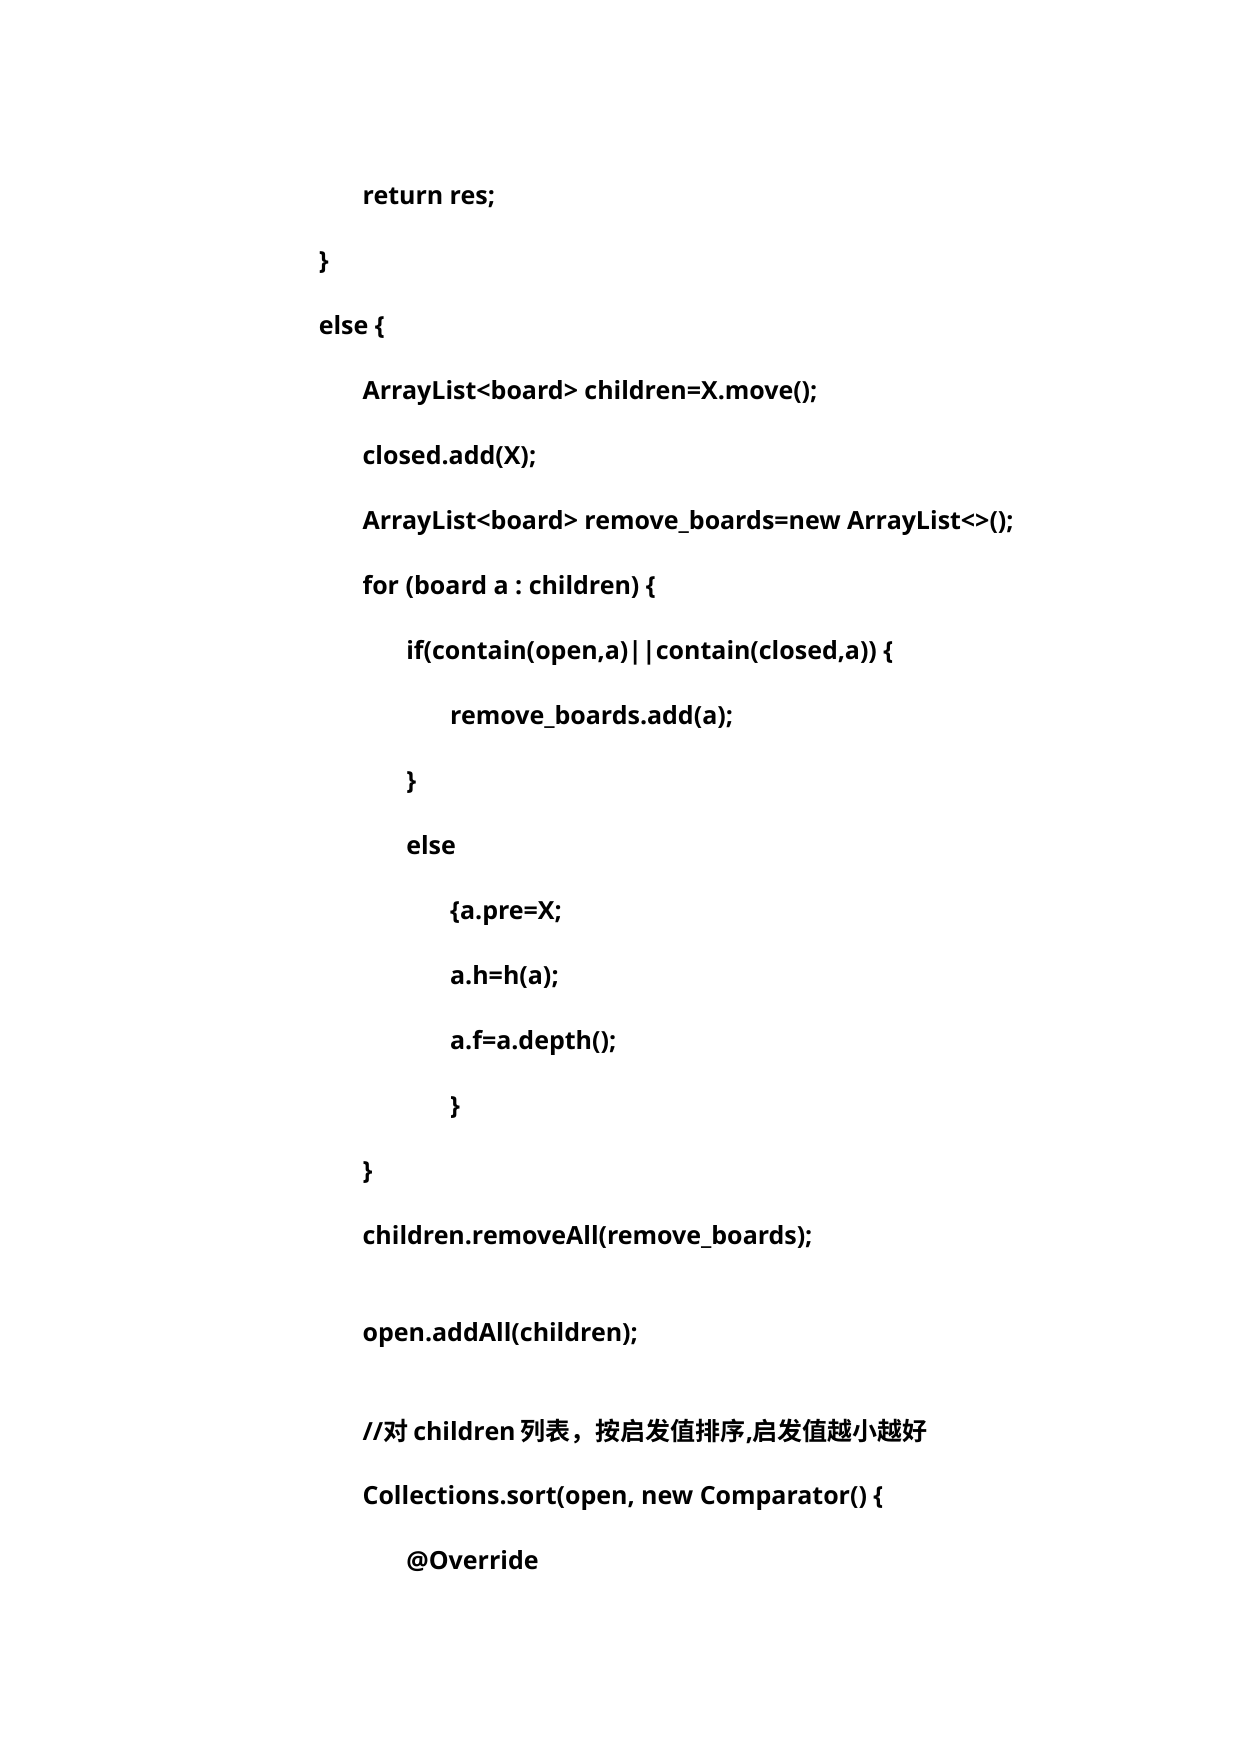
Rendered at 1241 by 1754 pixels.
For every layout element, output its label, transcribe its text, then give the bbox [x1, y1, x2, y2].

list open.addAll(children); [187, 1299, 1053, 1364]
list } [187, 1072, 1053, 1137]
list a.f=a.depth(); [187, 1007, 1053, 1072]
list else [187, 812, 1053, 877]
list for (board a : children) { [187, 552, 1053, 617]
list remove_boards.add(a); [187, 682, 1053, 747]
list return res; [187, 162, 1053, 227]
list {a.pre=X; [187, 877, 1053, 942]
list Collections.sort(open, new Comparator() { [187, 1462, 1053, 1527]
list ArrayList<board> children=X.move(); [187, 357, 1053, 422]
list } [187, 1137, 1053, 1202]
list } [187, 747, 1053, 812]
list ArrayList<board> remove_boards=new ArrayList<>(); [187, 487, 1053, 552]
list //对children列表，按启发值排序,启发值越小越好 [187, 1397, 1053, 1462]
list @Override [187, 1527, 1053, 1592]
list closed.add(X); [187, 422, 1053, 487]
list if(contain(open,a)||contain(closed,a)) { [187, 617, 1053, 682]
list } [187, 227, 1053, 292]
list a.h=h(a); [187, 942, 1053, 1007]
list else { [187, 292, 1053, 357]
list children.removeAll(remove_boards); [187, 1202, 1053, 1267]
